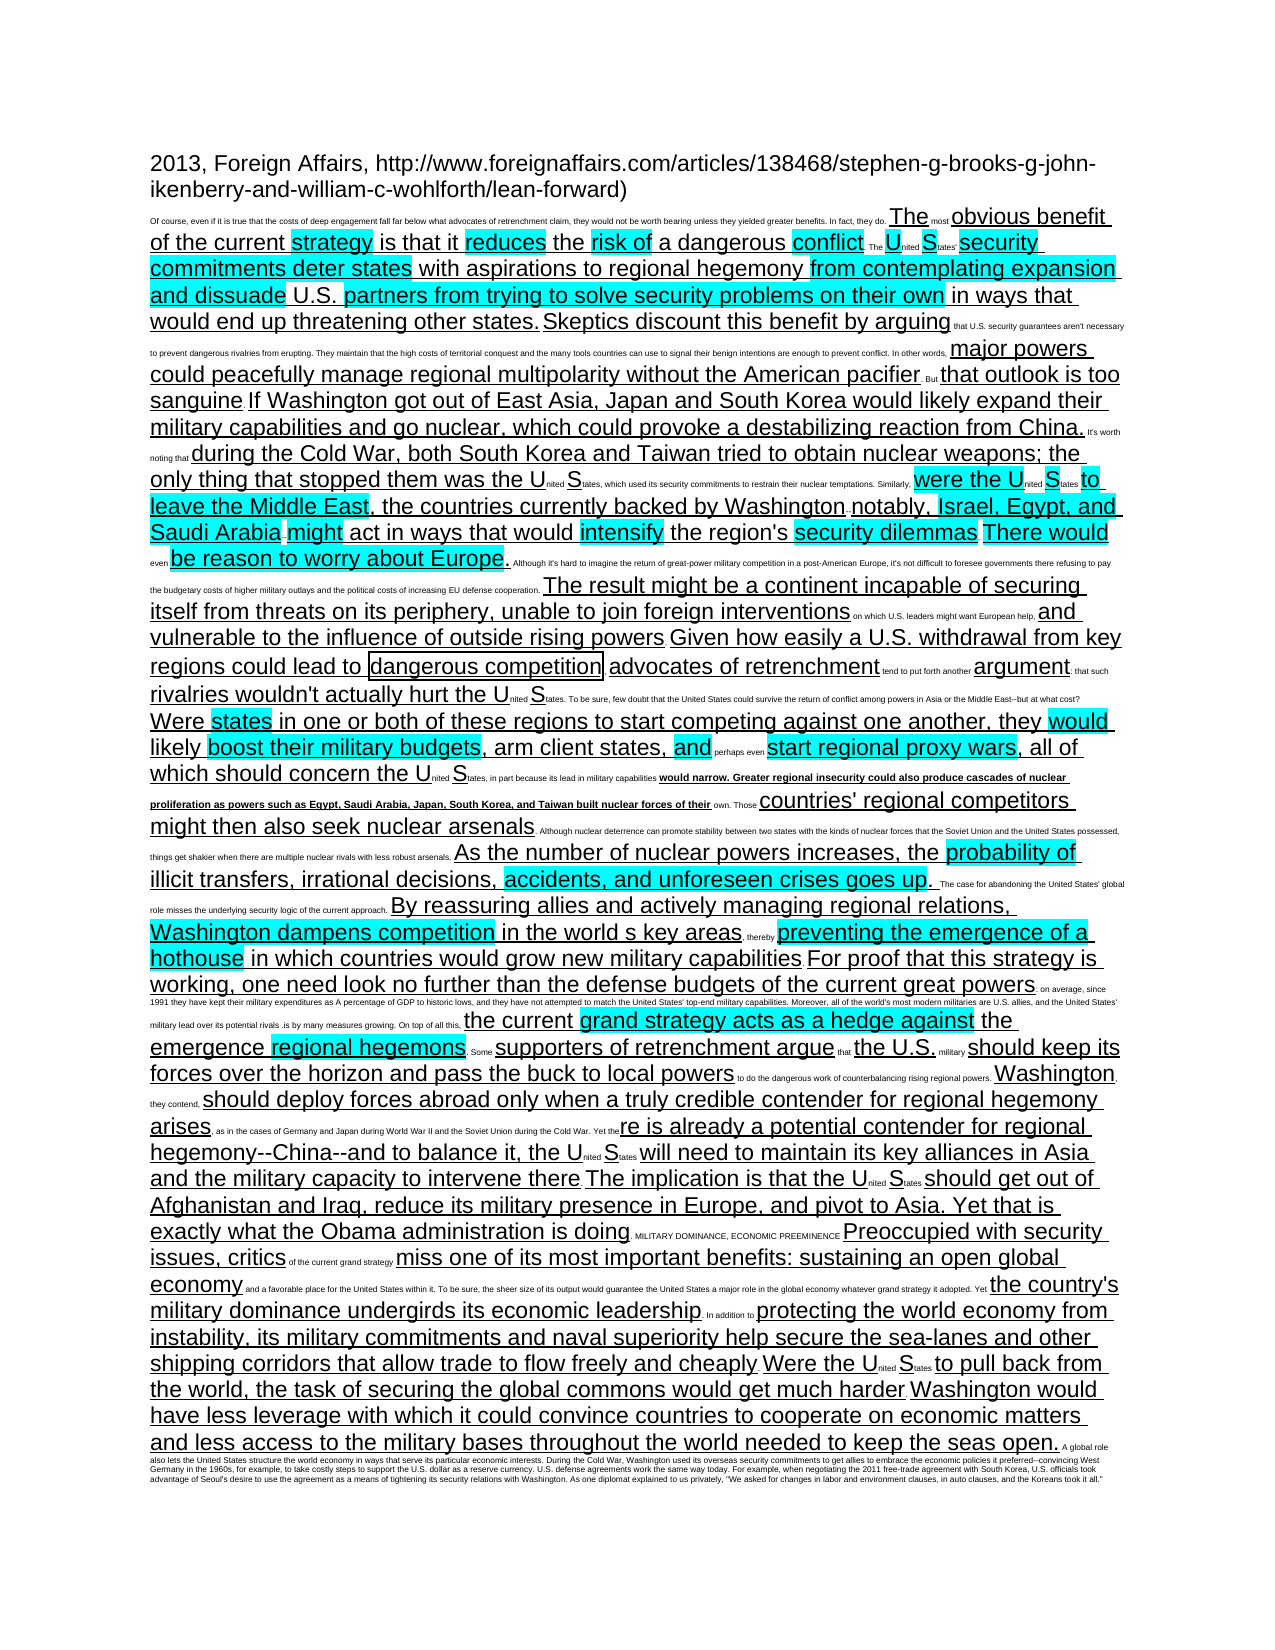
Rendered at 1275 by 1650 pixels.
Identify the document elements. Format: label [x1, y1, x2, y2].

text [150, 150, 1125, 203]
text [150, 203, 1125, 1484]
